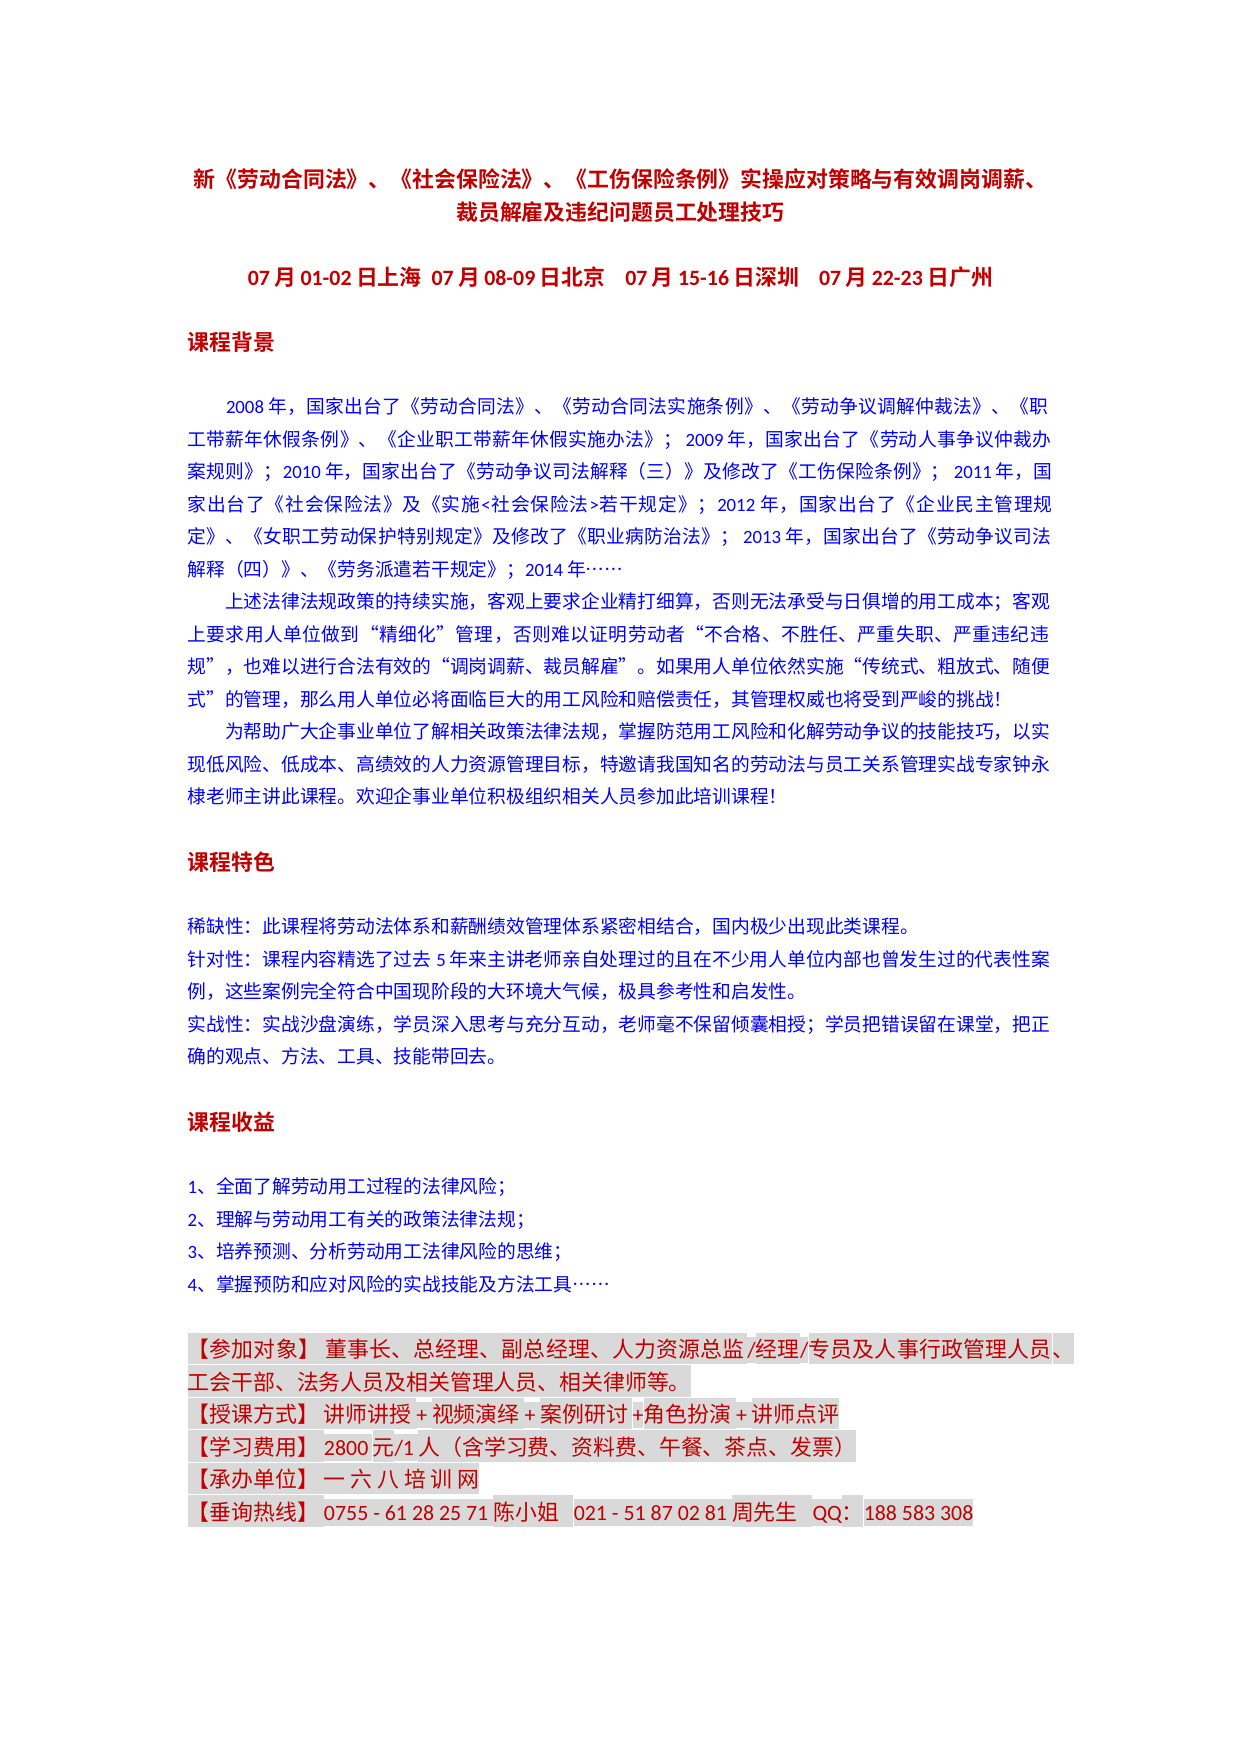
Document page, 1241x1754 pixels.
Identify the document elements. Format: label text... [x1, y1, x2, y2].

text 为帮助广大企事业单位了解相关政策法律法规，掌握防范用工风险和化解劳动争议的技能技巧，以实现低风险、低成本、高绩效的人力资源管理目标，特邀请我国知名的劳动法与员工关系管理实战专家钟永棣老师主讲此课程。欢迎企事业单位积极组织相关人员参加此培训课程！ [187, 714, 1053, 812]
text 【参加对象】 董事长、总经理、副总经理、人力资源总监/经理/专员及人事行政管理人员、工会干部、法务人员及相关管理人员、相关律师等。 [187, 1332, 1053, 1397]
text 4、掌握预防和应对风险的实战技能及方法工具…… [187, 1267, 1053, 1299]
text 上述法律法规政策的持续实施，客观上要求企业精打细算，否则无法承受与日俱增的用工成本；客观上要求用人单位做到“精细化”管理，否则难以证明劳动者“不合格、不胜任、严重失职、严重违纪违规”，也难以进行合法有效的“调岗调薪、裁员解雇”。如果用人单位依然实施“传统式、粗放式、随便式”的管理，那么用人单位必将面临巨大的用工风险和赔偿责任，其管理权威也将受到严峻的挑战！ [187, 584, 1053, 714]
text 稀缺性：此课程将劳动法体系和薪酬绩效管理体系紧密相结合，国内极少出现此类课程。 [187, 909, 1053, 942]
text 1、全面了解劳动用工过程的法律风险； [187, 1169, 1053, 1202]
text 课程背景 [187, 324, 1053, 357]
text 2008年，国家出台了《劳动合同法》、《劳动合同法实施条例》、《劳动争议调解仲裁法》、《职工带薪年休假条例》、《企业职工带薪年休假实施办法》；2009年，国家出台了《劳动人事争议仲裁办案规则》；2010年，国家出台了《劳动争议司法解释（三）》及修改了《工伤保险条例》；2011年，国家出台了《社会保险法》及《实施<社会保险法>若干规定》；2012年，国家出台了《企业民主管理规定》、《女职工劳动保护特别规定》及修改了《职业病防治法》；2013年，国家出台了《劳动争议司法解释（四）》、《劳务派遣若干规定》；2014年…… [187, 389, 1053, 584]
text 【学习费用】 2800元/1人（含学习费、资料费、午餐、茶点、发票） [187, 1429, 1053, 1462]
text 07月01-02日上海 07月08-09日北京 07月15-16日深圳 07月22-23日广州 [187, 259, 1053, 292]
text 课程特色 [187, 844, 1053, 877]
text 2、理解与劳动用工有关的政策法律法规； [187, 1202, 1053, 1234]
text 【承办单位】 一 六 八 培 训 网 [187, 1462, 1053, 1494]
text 【垂询热线】 0755 - 61 28 25 71 陈小姐 021 - 51 87 02 81 周先生 QQ：188 583 308 [187, 1494, 1053, 1527]
text 实战性：实战沙盘演练，学员深入思考与充分互动，老师毫不保留倾囊相授；学员把错误留在课堂，把正确的观点、方法、工具、技能带回去。 [187, 1007, 1053, 1072]
text 课程收益 [187, 1104, 1053, 1137]
text 新《劳动合同法》、《社会保险法》、《工伤保险条例》实操应对策略与有效调岗调薪、裁员解雇及违纪问题员工处理技巧 [187, 162, 1053, 227]
text 针对性：课程内容精选了过去5年来主讲老师亲自处理过的且在不少用人单位内部也曾发生过的代表性案例，这些案例完全符合中国现阶段的大环境大气候，极具参考性和启发性。 [187, 942, 1053, 1007]
text 3、培养预测、分析劳动用工法律风险的思维； [187, 1234, 1053, 1267]
text 【授课方式】 讲师讲授 + 视频演绎 + 案例研讨 +角色扮演 + 讲师点评 [187, 1397, 1053, 1429]
